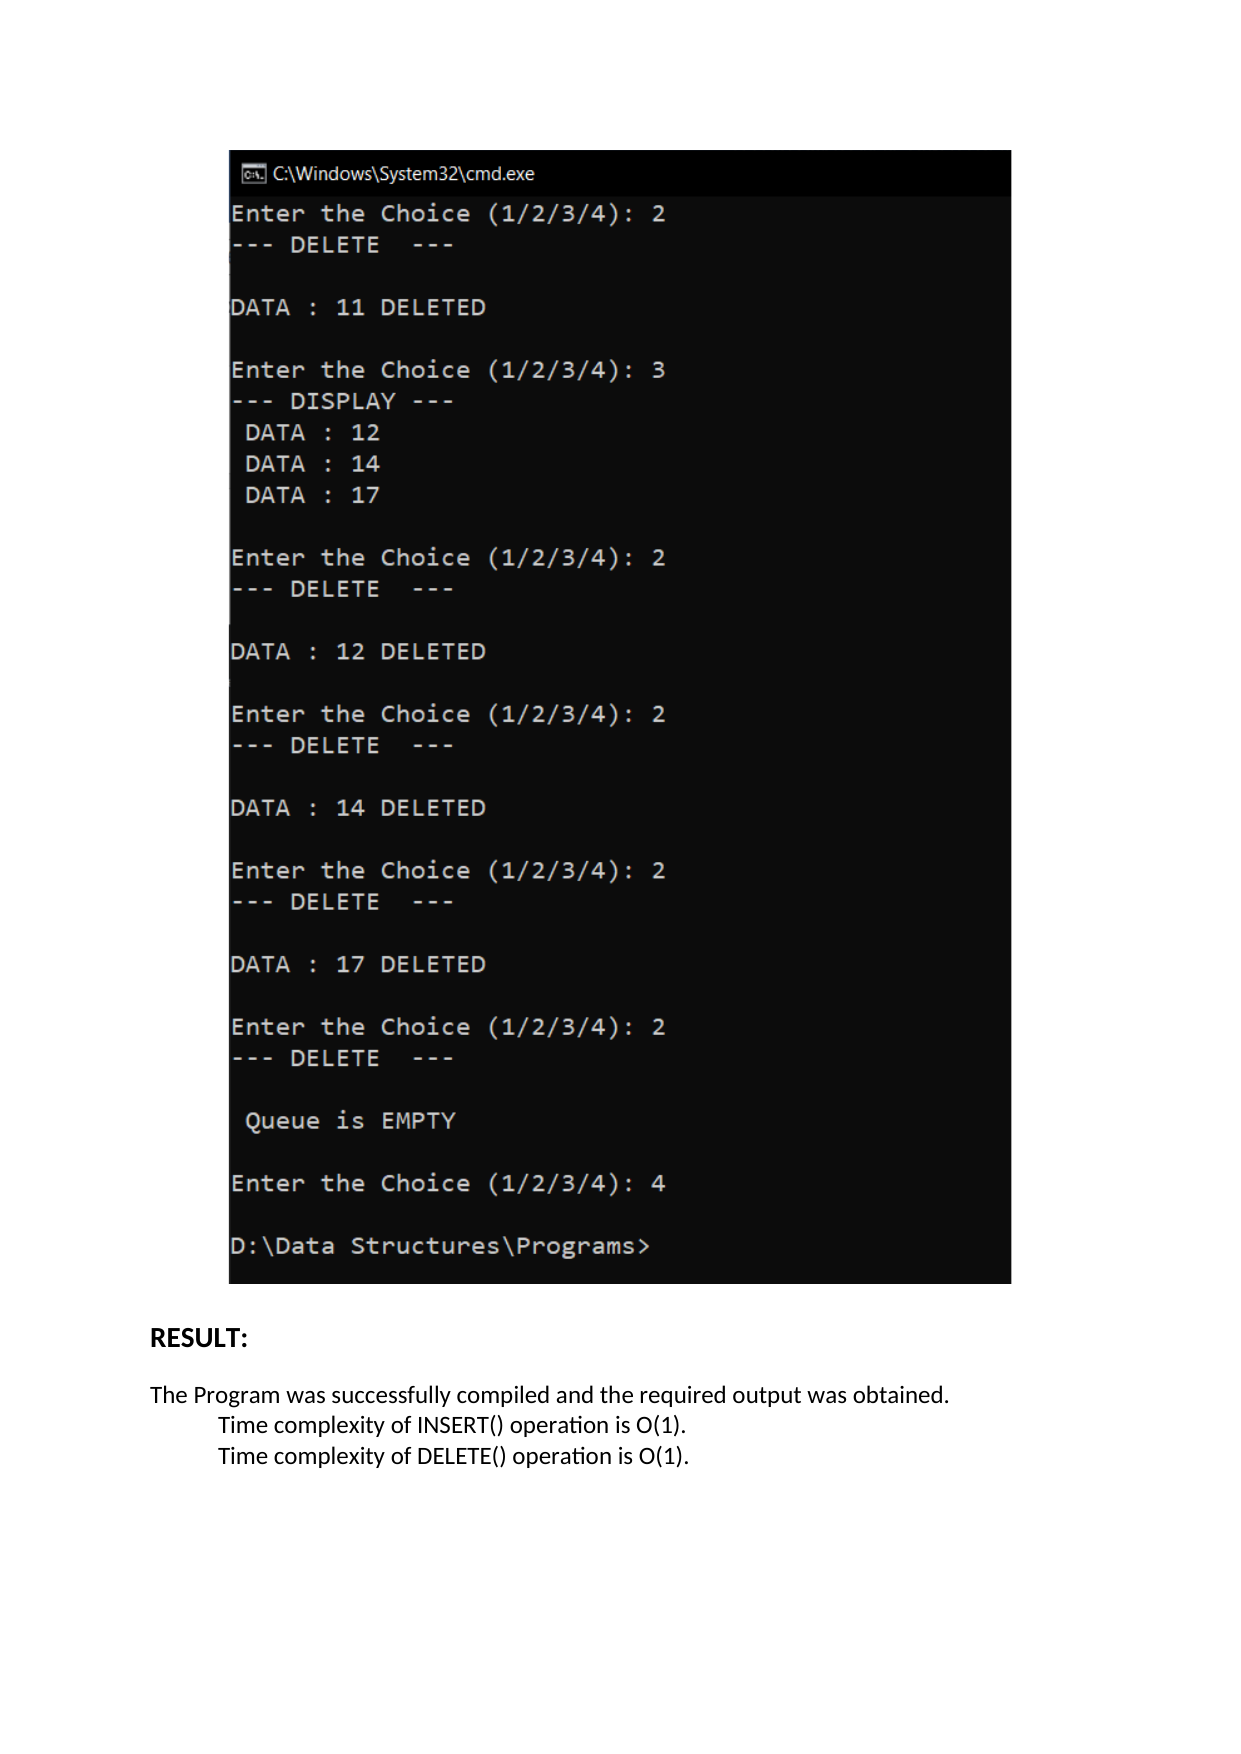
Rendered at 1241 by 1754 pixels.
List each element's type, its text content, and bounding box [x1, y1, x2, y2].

text RESULT: [150, 1319, 1090, 1355]
picture [228, 150, 1012, 1284]
text Time complexity of DELETE() operation is O(1). [150, 1440, 1090, 1470]
text The Program was successfully compiled and the required output was obtained. [150, 1379, 1090, 1409]
text Time complexity of INSERT() operation is O(1). [150, 1409, 1090, 1440]
